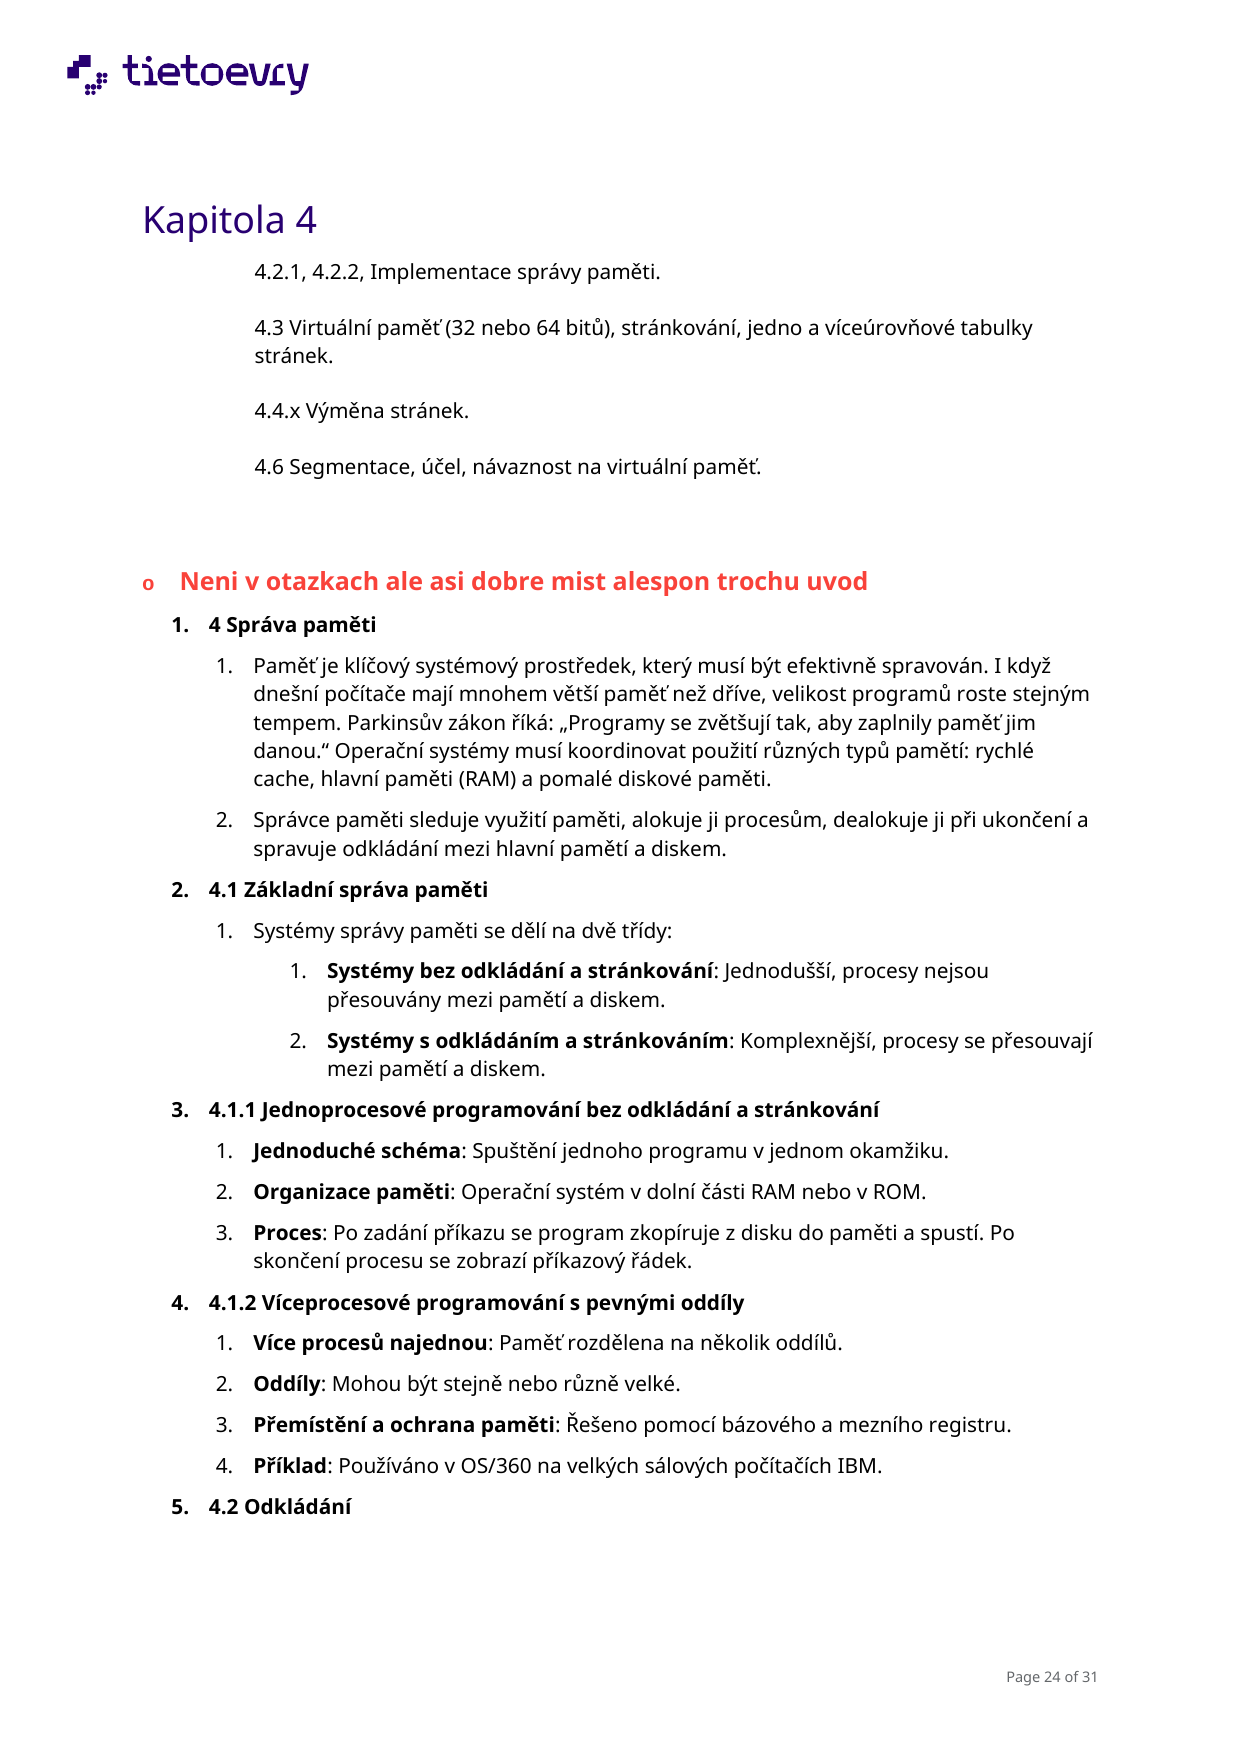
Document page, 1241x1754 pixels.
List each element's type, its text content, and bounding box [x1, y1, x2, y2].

text 4.6 Segmentace, účel, návaznost na virtuální paměť. [254, 452, 1098, 481]
list Příklad: Používáno v OS/360 na velkých sálových počítačích IBM. [216, 1451, 1098, 1480]
list 4.1.2 Víceprocesové programování s pevnými oddíly [171, 1288, 1098, 1316]
text 4.2.1, 4.2.2, Implementace správy paměti. [254, 257, 1098, 286]
list Správce paměti sleduje využití paměti, alokuje ji procesům, dealokuje ji při ukončení a spravuje odkládání mezi hlavní pamětí a diskem. [216, 805, 1098, 862]
list 4.1 Základní správa paměti [171, 875, 1098, 903]
list Jednoduché schéma: Spuštění jednoho programu v jednom okamžiku. [216, 1136, 1098, 1165]
list Neni v otazkach ale asi dobre mist alespon trochu uvod [142, 563, 1098, 597]
list Systémy s odkládáním a stránkováním: Komplexnější, procesy se přesouvají mezi pamětí a diskem. [289, 1026, 1098, 1083]
list Paměť je klíčový systémový prostředek, který musí být efektivně spravován. I když dnešní počítače mají mnohem větší paměť než dříve, velikost programů roste stejným tempem. Parkinsův zákon říká: „Programy se zvětšují tak, aby zaplnily paměť jim danou.“ Operační systémy musí koordinovat použití různých typů pamětí: rychlé cache, hlavní paměti (RAM) a pomalé diskové paměti. [216, 651, 1098, 793]
list Systémy bez odkládání a stránkování: Jednodušší, procesy nejsou přesouvány mezi pamětí a diskem. [289, 957, 1098, 1013]
text 4.3 Virtuální paměť (32 nebo 64 bitů), stránkování, jedno a víceúrovňové tabulky stránek. [254, 313, 1098, 369]
list Přemístění a ochrana paměti: Řešeno pomocí bázového a mezního registru. [216, 1410, 1098, 1439]
list Oddíly: Mohou být stejně nebo různě velké. [216, 1369, 1098, 1398]
list 4.1.1 Jednoprocesové programování bez odkládání a stránkování [171, 1095, 1098, 1124]
list 4.2 Odkládání [171, 1492, 1098, 1521]
list Více procesů najednou: Paměť rozdělena na několik oddílů. [216, 1328, 1098, 1357]
text 4.4.x Výměna stránek. [254, 397, 1098, 425]
subtitle Kapitola 4 [142, 194, 1098, 245]
list Systémy správy paměti se dělí na dvě třídy: [216, 916, 1098, 944]
list Organizace paměti: Operační systém v dolní části RAM nebo v ROM. [216, 1177, 1098, 1206]
list 4 Správa paměti [171, 610, 1098, 638]
list Proces: Po zadání příkazu se program zkopíruje z disku do paměti a spustí. Po skončení procesu se zobrazí příkazový řádek. [216, 1218, 1098, 1275]
